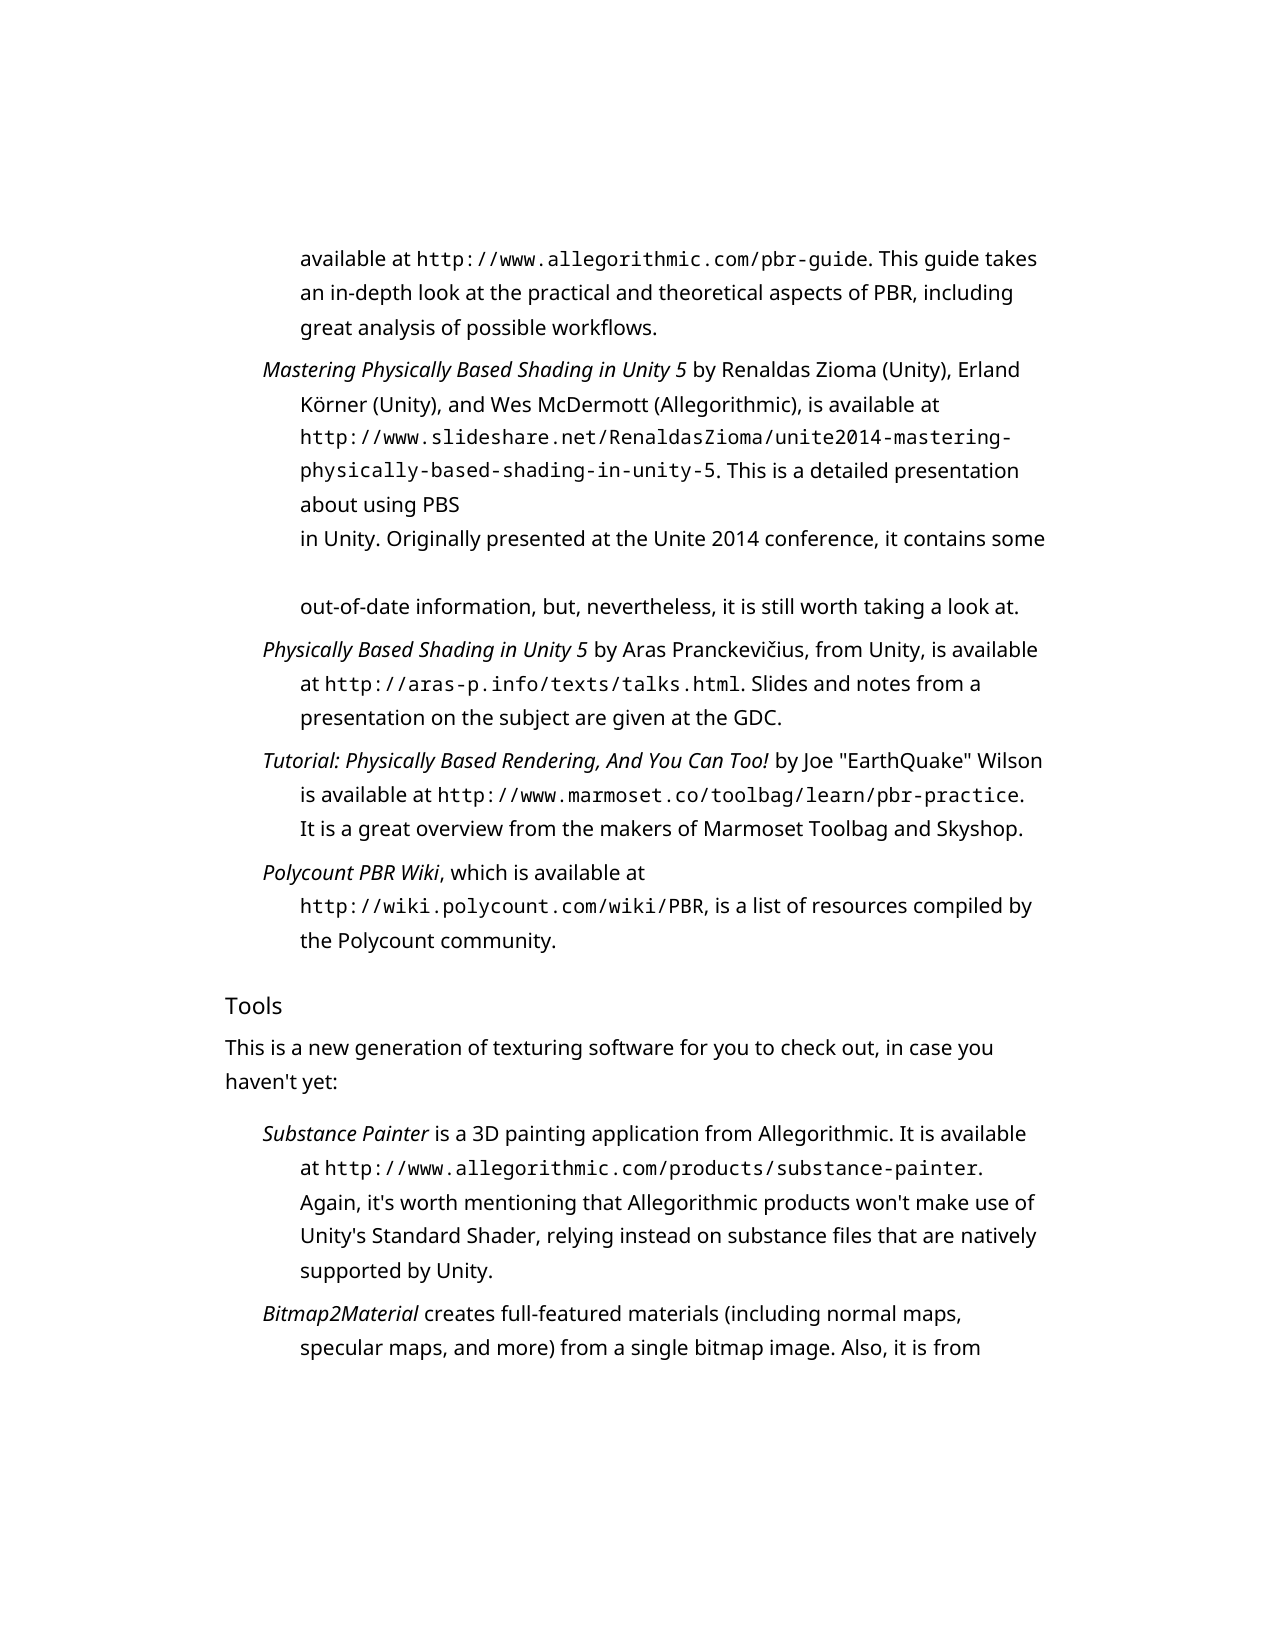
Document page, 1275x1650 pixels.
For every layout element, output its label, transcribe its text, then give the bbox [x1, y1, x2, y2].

text Polycount PBR Wiki, which is available at http://wiki.polycount.com/wiki/PBR, is a list of resources compiled by the Polycount community. [262, 858, 1050, 954]
text Tutorial: Physically Based Rendering, And You Can Too! by Joe "EarthQuake" Wilson is available at http://www.marmoset.co/toolbag/learn/pbr-practice. It is a great overview from the makers of Marmoset Toolbag and Skyshop. [262, 746, 1050, 843]
text This is a new generation of texturing software for you to check out, in case you haven't yet: [225, 1033, 1050, 1096]
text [262, 1299, 1050, 1361]
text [262, 244, 1050, 341]
text Substance Painter is a 3D painting application from Allegorithmic. It is available at http://www.allegorithmic.com/products/substance-painter. Again, it's worth mentioning that Allegorithmic products won't make use of Unity's Standard Shader, relying instead on substance files that are natively supported by Unity. [262, 1119, 1050, 1284]
text Mastering Physically Based Shading in Unity 5 by Renaldas Zioma (Unity), Erland Körner (Unity), and Wes McDermott (Allegorithmic), is available at http://www.slideshare.net/RenaldasZioma/unite2014-mastering-physically-based-shading-in-unity-5. This is a detailed presentation about using PBS in Unity. Originally presented at the Unite 2014 conference, it contains some out-of-date information, but, nevertheless, it is still worth taking a look at. [262, 356, 1050, 621]
text Physically Based Shading in Unity 5 by Aras Pranckevičius, from Unity, is available at http://aras-p.info/texts/talks.html. Slides and notes from a presentation on the subject are given at the GDC. [262, 635, 1050, 732]
subtitle Tools [225, 990, 1050, 1021]
